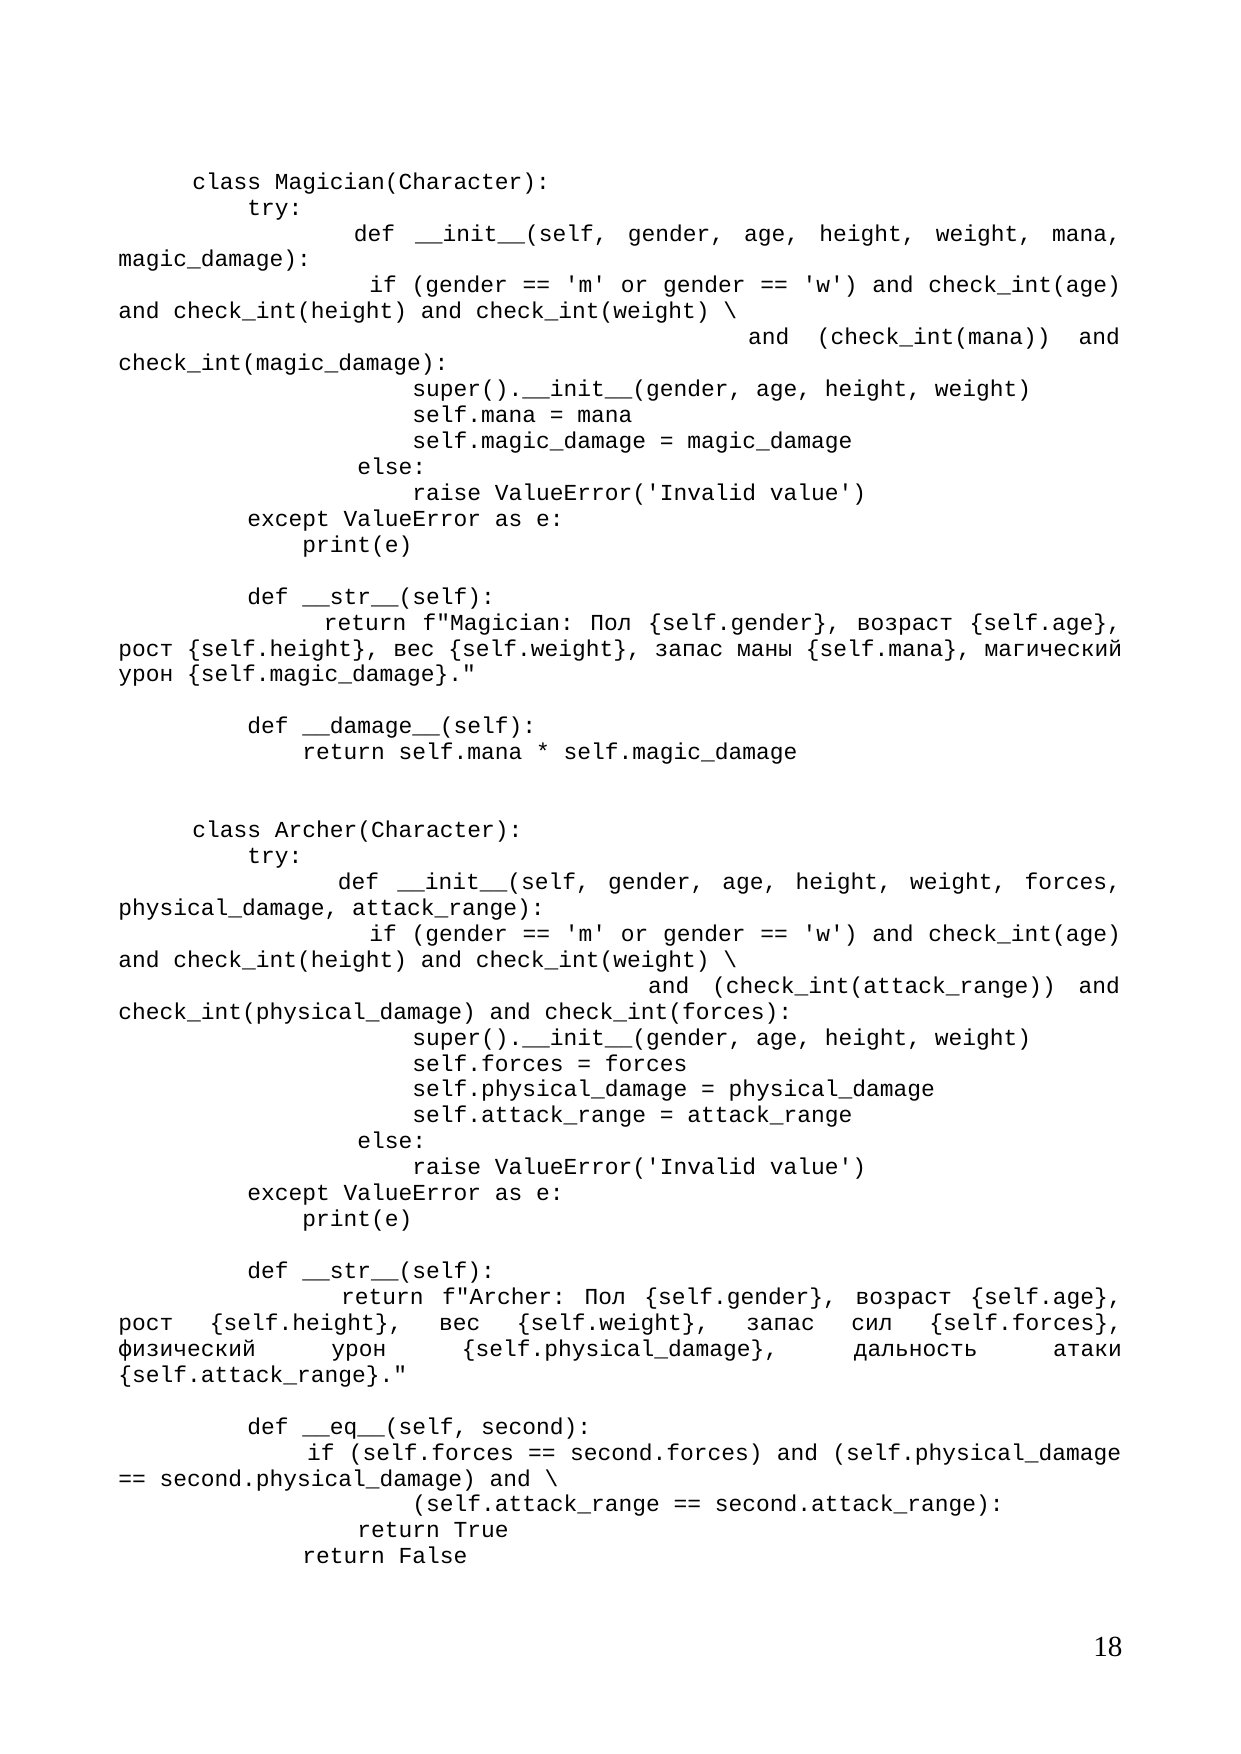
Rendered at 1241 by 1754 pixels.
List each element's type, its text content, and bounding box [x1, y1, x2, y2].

text else: [118, 1130, 1122, 1156]
text if (self.forces == second.forces) and (self.physical_damage == second.physical_damage) and \ [118, 1441, 1122, 1493]
text try: [118, 844, 1122, 870]
text def __str__(self): [118, 1259, 1122, 1285]
text self.physical_damage = physical_damage [118, 1078, 1122, 1104]
text and (check_int(attack_range)) and check_int(physical_damage) and check_int(forces): [118, 974, 1122, 1026]
text print(e) [118, 533, 1122, 559]
text print(e) [118, 1207, 1122, 1233]
text def __damage__(self): [118, 715, 1122, 741]
text if (gender == 'm' or gender == 'w') and check_int(age) and check_int(height) and check_int(weight) \ [118, 274, 1122, 326]
text return True [118, 1519, 1122, 1545]
text def __eq__(self, second): [118, 1415, 1122, 1441]
text except ValueError as e: [118, 1182, 1122, 1207]
text except ValueError as e: [118, 507, 1122, 533]
text return self.mana * self.magic_damage [118, 741, 1122, 767]
text class Archer(Character): [118, 818, 1122, 844]
text def __init__(self, gender, age, height, weight, mana, magic_damage): [118, 222, 1122, 274]
text return f"Archer: Пол {self.gender}, возраст {self.age}, рост {self.height}, вес {self.weight}, запас сил {self.forces}, физический урон {self.physical_damage}, дальность атаки {self.attack_range}." [118, 1285, 1122, 1389]
text raise ValueError('Invalid value') [118, 481, 1122, 507]
text class Magician(Character): [118, 170, 1122, 196]
text super().__init__(gender, age, height, weight) [118, 1026, 1122, 1052]
text (self.attack_range == second.attack_range): [118, 1493, 1122, 1519]
text super().__init__(gender, age, height, weight) [118, 377, 1122, 403]
text self.attack_range = attack_range [118, 1104, 1122, 1130]
text try: [118, 196, 1122, 222]
text self.magic_damage = magic_damage [118, 429, 1122, 455]
text raise ValueError('Invalid value') [118, 1156, 1122, 1182]
text and (check_int(mana)) and check_int(magic_damage): [118, 326, 1122, 377]
text return f"Magician: Пол {self.gender}, возраст {self.age}, рост {self.height}, вес {self.weight}, запас маны {self.mana}, магический урон {self.magic_damage}." [118, 611, 1122, 689]
text def __str__(self): [118, 585, 1122, 611]
text def __init__(self, gender, age, height, weight, forces, physical_damage, attack_range): [118, 870, 1122, 922]
text if (gender == 'm' or gender == 'w') and check_int(age) and check_int(height) and check_int(weight) \ [118, 922, 1122, 974]
text self.mana = mana [118, 403, 1122, 429]
text return False [118, 1545, 1122, 1571]
text else: [118, 455, 1122, 481]
text self.forces = forces [118, 1052, 1122, 1078]
